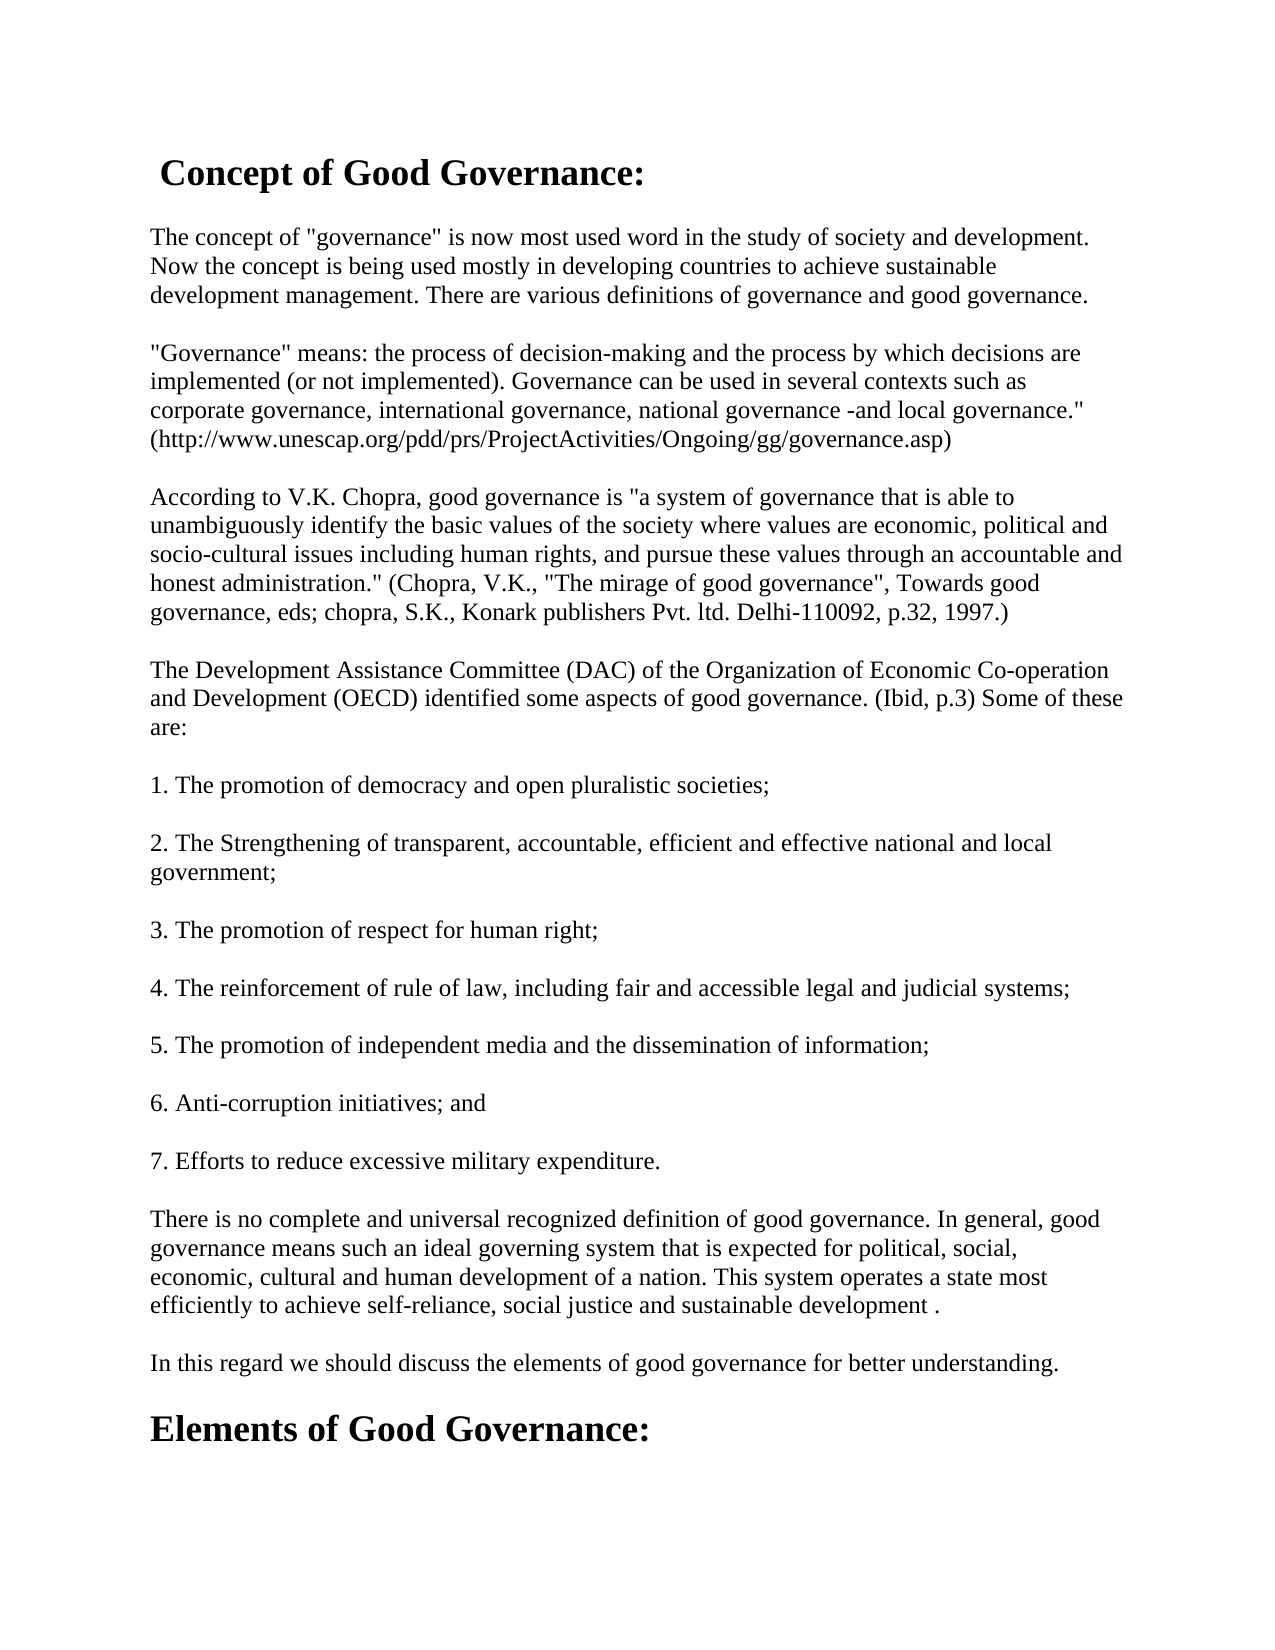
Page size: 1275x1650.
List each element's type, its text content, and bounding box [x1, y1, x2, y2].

text 3. The promotion of respect for human right; [150, 915, 1125, 943]
text Elements of Good Governance: [150, 1406, 1125, 1449]
text There is no complete and universal recognized definition of good governance. In general, good governance means such an ideal governing system that is expected for political, social, economic, cultural and human development of a nation. This system operates a state most efficiently to achieve self-reliance, social justice and sustainable development . [150, 1204, 1125, 1319]
text The concept of "governance" is now most used word in the study of society and development. Now the concept is being used mostly in developing countries to achieve sustainable development management. There are various definitions of governance and good governance. [150, 222, 1125, 308]
text The Development Assistance Committee (DAC) of the Organization of Economic Co-operation and Development (OECD) identified some aspects of good governance. (Ibid, p.3) Some of these are: [150, 655, 1125, 741]
text 7. Efforts to reduce excessive military expenditure. [150, 1146, 1125, 1175]
text 1. The promotion of democracy and open pluralistic societies; [150, 770, 1125, 799]
text 5. The promotion of independent media and the dissemination of information; [150, 1031, 1125, 1059]
text In this regard we should discuss the elements of good governance for better understanding. [150, 1348, 1125, 1377]
text "Governance" means: the process of decision-making and the process by which decisions are implemented (or not implemented). Governance can be used in several contexts such as corporate governance, international governance, national governance -and local governance." (http://www.unescap.org/pdd/prs/ProjectActivities/Ongoing/gg/governance.asp) [150, 338, 1125, 453]
text 4. The reinforcement of rule of law, including fair and accessible legal and judicial systems; [150, 973, 1125, 1001]
text 2. The Strengthening of transparent, accountable, efficient and effective national and local government; [150, 828, 1125, 886]
text According to V.K. Chopra, good governance is "a system of governance that is able to unambiguously identify the basic values of the society where values are economic, political and socio-cultural issues including human rights, and pursue these values through an accountable and honest administration." (Chopra, V.K., "The mirage of good governance", Towards good governance, eds; chopra, S.K., Konark publishers Pvt. ltd. Delhi-110092, p.32, 1997.) [150, 482, 1125, 626]
text 6. Anti-corruption initiatives; and [150, 1088, 1125, 1117]
text Concept of Good Governance: [150, 150, 1125, 193]
